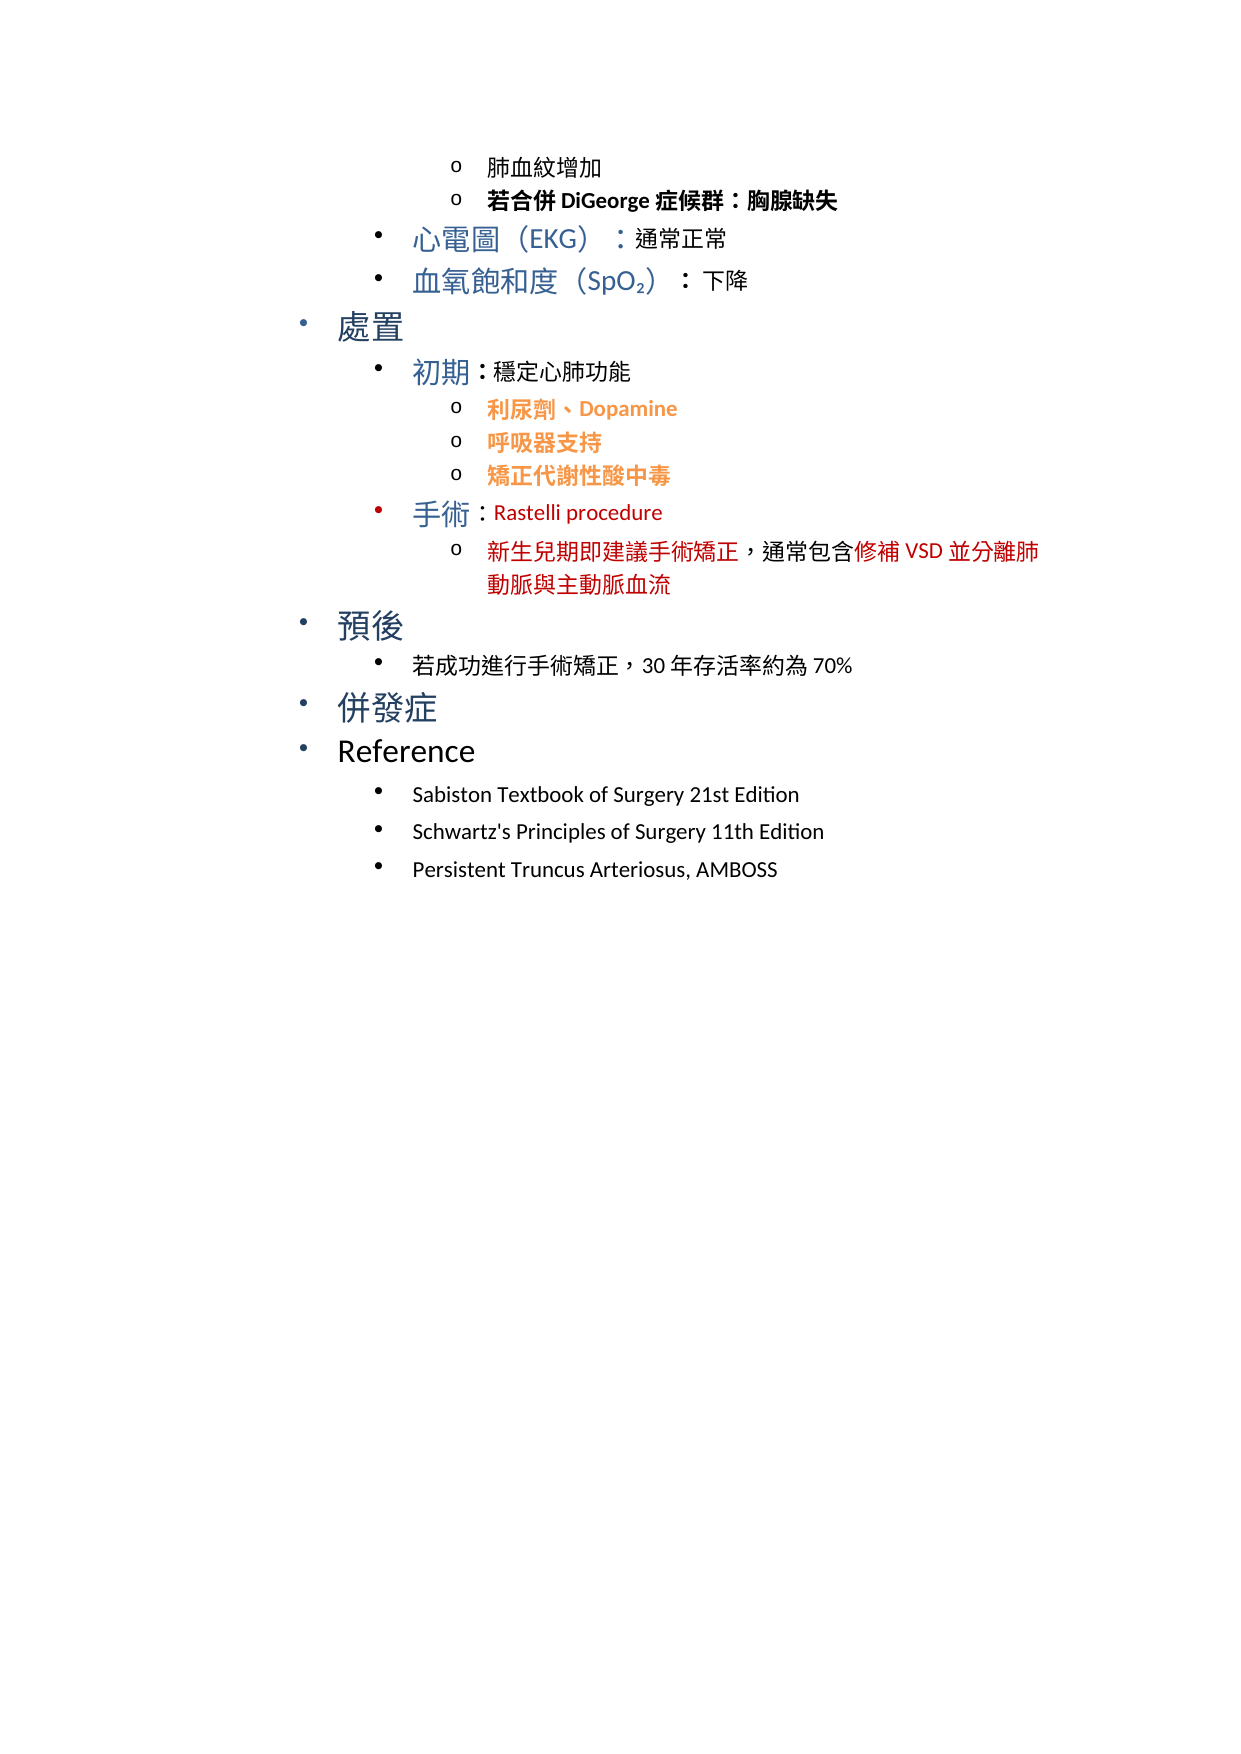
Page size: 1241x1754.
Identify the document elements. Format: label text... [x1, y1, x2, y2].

list Schwartz's Principles of Surgery 11th Edition [375, 808, 1053, 845]
list 初期：穩定心肺功能 [375, 349, 1053, 392]
list Reference [300, 730, 1053, 770]
list 新生兒期即建議手術矯正，通常包含修補 VSD 並分離肺動脈與主動脈血流 [450, 533, 1053, 600]
list 若合併DiGeorge 症候群：胸腺缺失 [450, 183, 1053, 216]
list 手術：Rastelli procedure [375, 491, 1053, 533]
list Sabiston Textbook of Surgery 21st Edition [375, 770, 1053, 808]
list 矯正代謝性酸中毒 [450, 458, 1053, 491]
list 處置 [300, 301, 1053, 349]
list 心電圖（EKG）：通常正常 [375, 216, 1053, 259]
list 利尿劑、Dopamine [450, 392, 1053, 425]
list Persistent Truncus Arteriosus, AMBOSS [375, 845, 1053, 883]
list 血氧飽和度（SpO₂）： 下降 [375, 259, 1053, 301]
list 若成功進行手術矯正，30 年存活率約為 70% [375, 648, 1053, 681]
list 預後 [300, 600, 1053, 648]
list 肺血紋增加 [450, 150, 1053, 183]
list 併發症 [300, 681, 1053, 730]
list 呼吸器支持 [450, 425, 1053, 458]
